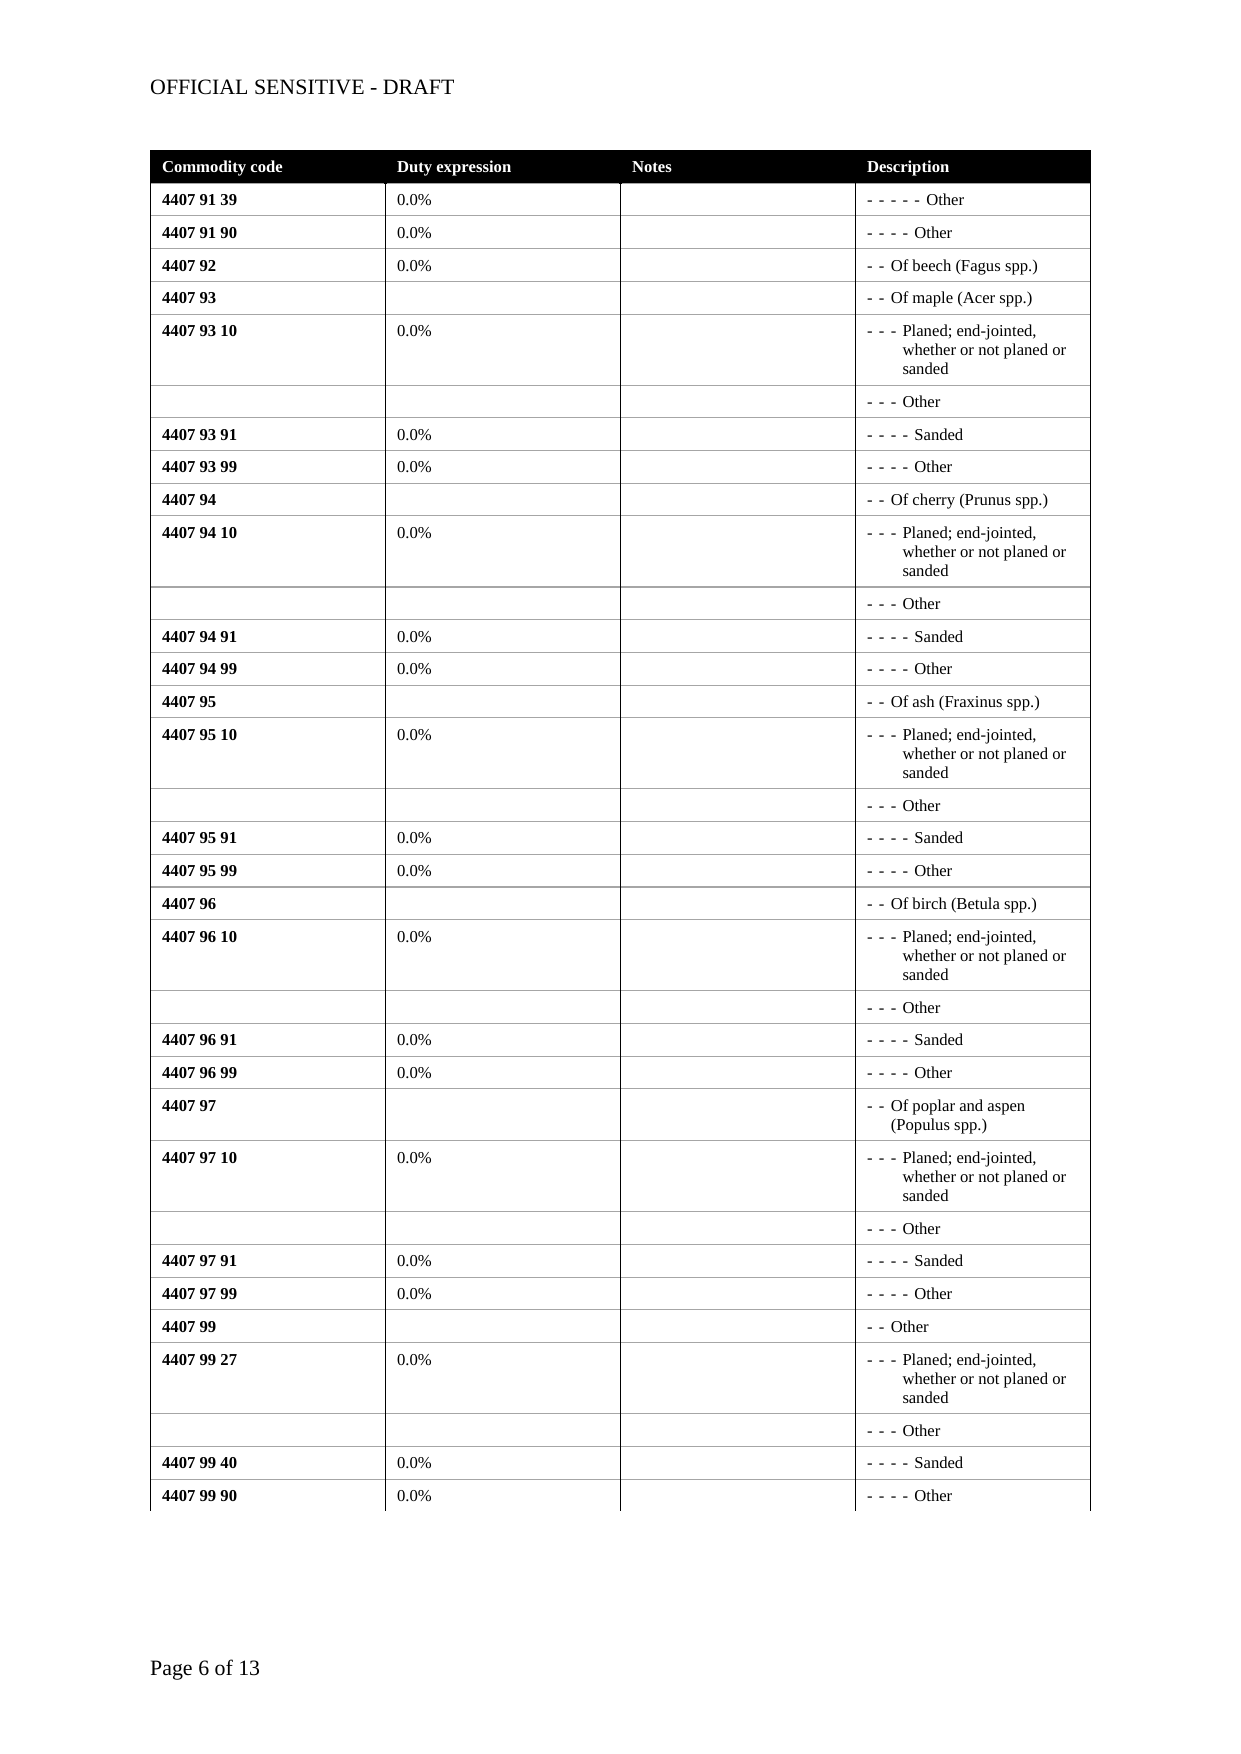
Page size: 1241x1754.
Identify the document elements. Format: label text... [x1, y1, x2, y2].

table_cell 0.0% [386, 1447, 620, 1478]
table_cell 4407 99 40 [151, 1447, 385, 1478]
table_cell - - Of ash (Fraxinus spp.) [856, 686, 1090, 717]
table_cell 0.0% [386, 1057, 620, 1088]
table_cell 4407 93 [151, 282, 385, 313]
table_cell [151, 991, 385, 1023]
table_cell - - Of poplar and aspen (Populus spp.) [856, 1089, 1090, 1140]
table_cell - - - - Sanded [856, 1245, 1090, 1277]
table_cell [621, 653, 855, 684]
table_cell 0.0% [386, 653, 620, 684]
table_cell 4407 93 99 [151, 451, 385, 483]
table_cell [621, 1089, 855, 1140]
table_cell - - - - Sanded [856, 620, 1090, 652]
table_cell - - - - Sanded [856, 418, 1090, 450]
table_cell - - - Other [856, 1414, 1090, 1446]
table_cell 4407 94 91 [151, 620, 385, 652]
table_cell [621, 888, 855, 919]
table_cell 4407 96 91 [151, 1024, 385, 1056]
table_cell 0.0% [386, 1480, 620, 1511]
table_cell [151, 1212, 385, 1244]
table_cell - - - - Other [856, 451, 1090, 483]
table_cell [621, 855, 855, 886]
table_cell [386, 1310, 620, 1342]
table_cell [621, 1414, 855, 1446]
table_header Commodity code [151, 151, 384, 183]
table_cell 0.0% [386, 184, 620, 215]
table_cell [151, 1414, 385, 1446]
table_cell [386, 1414, 620, 1446]
table_cell 4407 99 [151, 1310, 385, 1342]
table_cell 4407 96 [151, 888, 385, 919]
table_cell [621, 686, 855, 717]
table_cell [386, 1089, 620, 1140]
table_cell 4407 91 39 [151, 184, 385, 215]
table_cell - - - - Other [856, 653, 1090, 684]
table_cell - - Other [856, 1310, 1090, 1342]
table_cell [621, 1278, 855, 1309]
table_cell [386, 386, 620, 417]
table_cell - - Of maple (Acer spp.) [856, 282, 1090, 313]
table_cell - - - Other [856, 588, 1090, 619]
table_cell 4407 97 10 [151, 1141, 385, 1211]
table_cell [621, 1141, 855, 1211]
table_cell - - - - - Other [856, 184, 1090, 215]
table_cell [621, 1024, 855, 1056]
table_cell 4407 93 10 [151, 315, 385, 384]
table_cell - - - Planed; end-jointed, whether or not planed or sanded [856, 718, 1090, 788]
table_cell [621, 484, 855, 515]
table_cell [621, 315, 855, 384]
table_cell 0.0% [386, 718, 620, 788]
table_cell [621, 1212, 855, 1244]
table_cell 4407 95 99 [151, 855, 385, 886]
table_cell [386, 282, 620, 313]
table_cell 0.0% [386, 822, 620, 854]
table_cell [621, 516, 855, 586]
table_cell 0.0% [386, 451, 620, 483]
table_cell 4407 94 10 [151, 516, 385, 586]
table_cell [621, 418, 855, 450]
table_cell 0.0% [386, 516, 620, 586]
table_cell 0.0% [386, 315, 620, 384]
table_cell [621, 620, 855, 652]
table_cell 0.0% [386, 1141, 620, 1211]
table_cell - - Of birch (Betula spp.) [856, 888, 1090, 919]
table_cell [386, 991, 620, 1023]
table_cell 4407 95 [151, 686, 385, 717]
table_cell 4407 96 99 [151, 1057, 385, 1088]
table_cell 0.0% [386, 620, 620, 652]
table_cell [621, 1343, 855, 1413]
table_cell 4407 99 27 [151, 1343, 385, 1413]
table_cell [386, 789, 620, 821]
table_cell - - - Planed; end-jointed, whether or not planed or sanded [856, 920, 1090, 990]
table_cell 4407 95 91 [151, 822, 385, 854]
table_cell [386, 484, 620, 515]
table_cell [386, 588, 620, 619]
table_cell 4407 93 91 [151, 418, 385, 450]
table_cell [621, 1447, 855, 1478]
table_cell - - Of beech (Fagus spp.) [856, 249, 1090, 281]
table_cell - - - - Other [856, 1278, 1090, 1309]
table_cell [621, 920, 855, 990]
table_cell 4407 97 91 [151, 1245, 385, 1277]
table_cell 0.0% [386, 1024, 620, 1056]
table_cell - - - - Sanded [856, 1024, 1090, 1056]
table_cell [621, 588, 855, 619]
table_cell 4407 96 10 [151, 920, 385, 990]
table_cell 4407 97 [151, 1089, 385, 1140]
table_cell - - - - Other [856, 1057, 1090, 1088]
table_cell 4407 92 [151, 249, 385, 281]
table_cell [621, 451, 855, 483]
table_cell - - - Other [856, 991, 1090, 1023]
table_cell [386, 888, 620, 919]
table_cell 0.0% [386, 855, 620, 886]
table_cell - - - - Sanded [856, 1447, 1090, 1478]
table_cell - - - Planed; end-jointed, whether or not planed or sanded [856, 516, 1090, 586]
table_cell [621, 1057, 855, 1088]
table_cell [151, 789, 385, 821]
table_cell [151, 588, 385, 619]
table_cell [386, 686, 620, 717]
table_cell - - Of cherry (Prunus spp.) [856, 484, 1090, 515]
table_cell - - - - Sanded [856, 822, 1090, 854]
table_cell 4407 97 99 [151, 1278, 385, 1309]
table_cell - - - Planed; end-jointed, whether or not planed or sanded [856, 1141, 1090, 1211]
table_cell [621, 991, 855, 1023]
table_header Description [856, 151, 1090, 183]
table_cell [621, 386, 855, 417]
table_cell [151, 386, 385, 417]
table_cell [621, 216, 855, 248]
table_header Duty expression [387, 151, 619, 183]
table_cell 0.0% [386, 1343, 620, 1413]
table_cell [621, 282, 855, 313]
table_cell [621, 249, 855, 281]
table_cell - - - Other [856, 789, 1090, 821]
table_cell 4407 91 90 [151, 216, 385, 248]
table_cell [621, 1245, 855, 1277]
table_cell - - - Planed; end-jointed, whether or not planed or sanded [856, 1343, 1090, 1413]
table_cell [621, 184, 855, 215]
table_cell 0.0% [386, 249, 620, 281]
table_cell [621, 789, 855, 821]
table_cell [386, 1212, 620, 1244]
table_cell 4407 94 [151, 484, 385, 515]
table_cell [621, 718, 855, 788]
table_cell - - - - Other [856, 855, 1090, 886]
table_cell 0.0% [386, 1278, 620, 1309]
table_cell [621, 1310, 855, 1342]
table_cell - - - Planed; end-jointed, whether or not planed or sanded [856, 315, 1090, 384]
table_cell - - - - Other [856, 1480, 1090, 1511]
table_cell 0.0% [386, 216, 620, 248]
table_cell 0.0% [386, 920, 620, 990]
table_cell 0.0% [386, 1245, 620, 1277]
table_cell - - - Other [856, 386, 1090, 417]
table_cell 4407 99 90 [151, 1480, 385, 1511]
table_cell 4407 94 99 [151, 653, 385, 684]
table_cell [621, 1480, 855, 1511]
table_cell [621, 822, 855, 854]
table_header Notes [622, 151, 856, 183]
table_cell - - - Other [856, 1212, 1090, 1244]
table_cell 0.0% [386, 418, 620, 450]
table_cell 4407 95 10 [151, 718, 385, 788]
table_cell - - - - Other [856, 216, 1090, 248]
